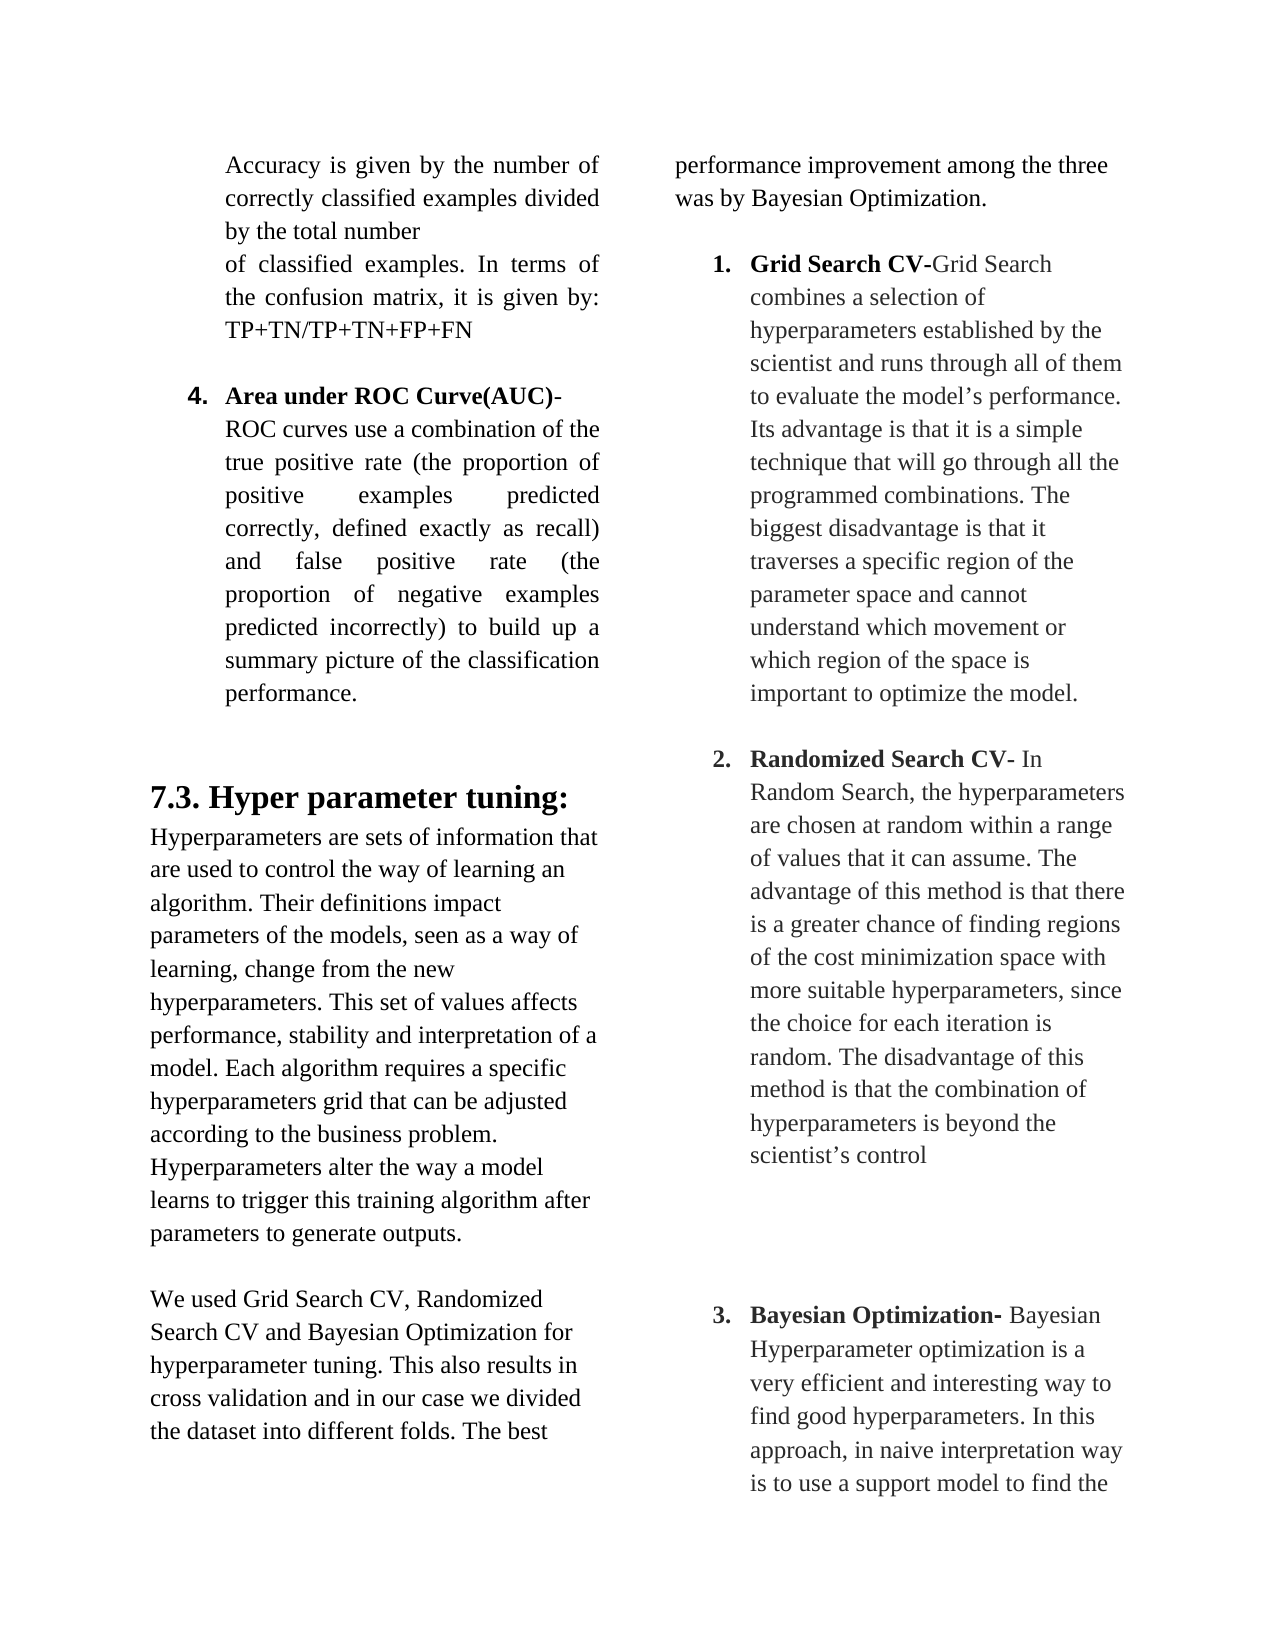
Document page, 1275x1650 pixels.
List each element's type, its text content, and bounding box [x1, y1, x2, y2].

list Randomized Search CV- In Random Search, the hyperparameters are chosen at random within a range of values that it can assume. The advantage of this method is that there is a greater chance of finding regions of the cost minimization space with more suitable hyperparameters, since the choice for each iteration is random. The disadvantage of this method is that the combination of hyperparameters is beyond the scientist’s control [712, 744, 1125, 1169]
text Accuracy is given by the number of correctly classified examples divided by the total number [225, 150, 600, 245]
text of classified examples. In terms of the confusion matrix, it is given by: TP+TN/TP+TN+FP+FN [225, 249, 600, 344]
text We used Grid Search CV, Randomized Search CV and Bayesian Optimization for hyperparameter tuning. This also results in cross validation and in our case we divided the dataset into different folds. The best performance improvement among the three was by Bayesian Optimization. [675, 150, 1125, 212]
text We used Grid Search CV, Randomized Search CV and Bayesian Optimization for hyperparameter tuning. This also results in cross validation and in our case we divided the dataset into different folds. The best performance improvement among the three was by Bayesian Optimization. [150, 1284, 600, 1445]
list Area under ROC Curve(AUC)- [187, 381, 600, 410]
text ROC curves use a combination of the true positive rate (the proportion of positive examples predicted correctly, defined exactly as recall) and false positive rate (the proportion of negative examples predicted incorrectly) to build up a summary picture of the classification performance. [225, 414, 600, 707]
list Grid Search CV-Grid Search combines a selection of hyperparameters established by the scientist and runs through all of them to evaluate the model’s performance. Its advantage is that it is a simple technique that will go through all the programmed combinations. The biggest disadvantage is that it traverses a specific region of the parameter space and cannot understand which movement or which region of the space is important to optimize the model. [712, 249, 1125, 707]
text Hyperparameters are sets of information that are used to control the way of learning an algorithm. Their definitions impact parameters of the models, seen as a way of learning, change from the new hyperparameters. This set of values affects performance, stability and interpretation of a model. Each algorithm requires a specific hyperparameters grid that can be adjusted according to the business problem. Hyperparameters alter the way a model learns to trigger this training algorithm after parameters to generate outputs. [150, 822, 600, 1247]
text 7.3. Hyper parameter tuning: [150, 777, 600, 816]
